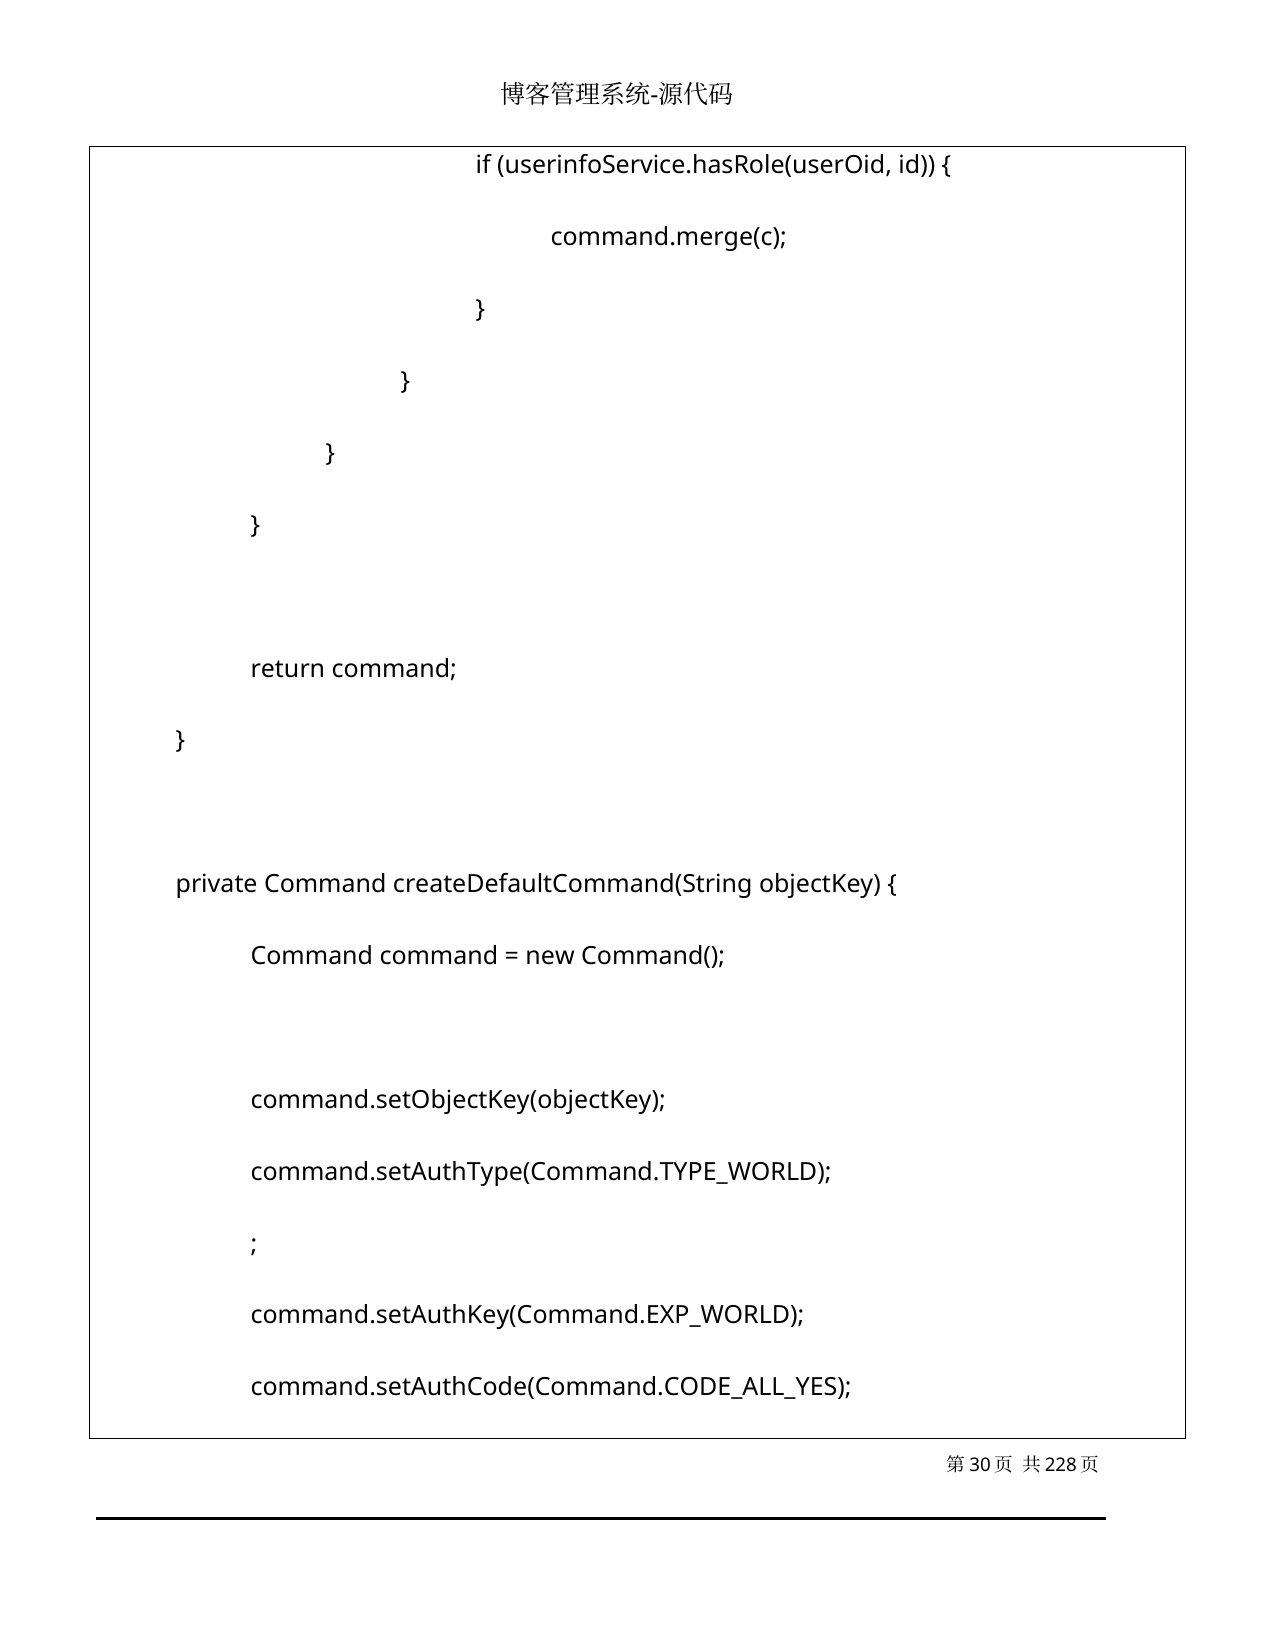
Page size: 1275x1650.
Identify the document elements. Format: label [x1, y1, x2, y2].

table_header [90, 147, 1185, 1438]
